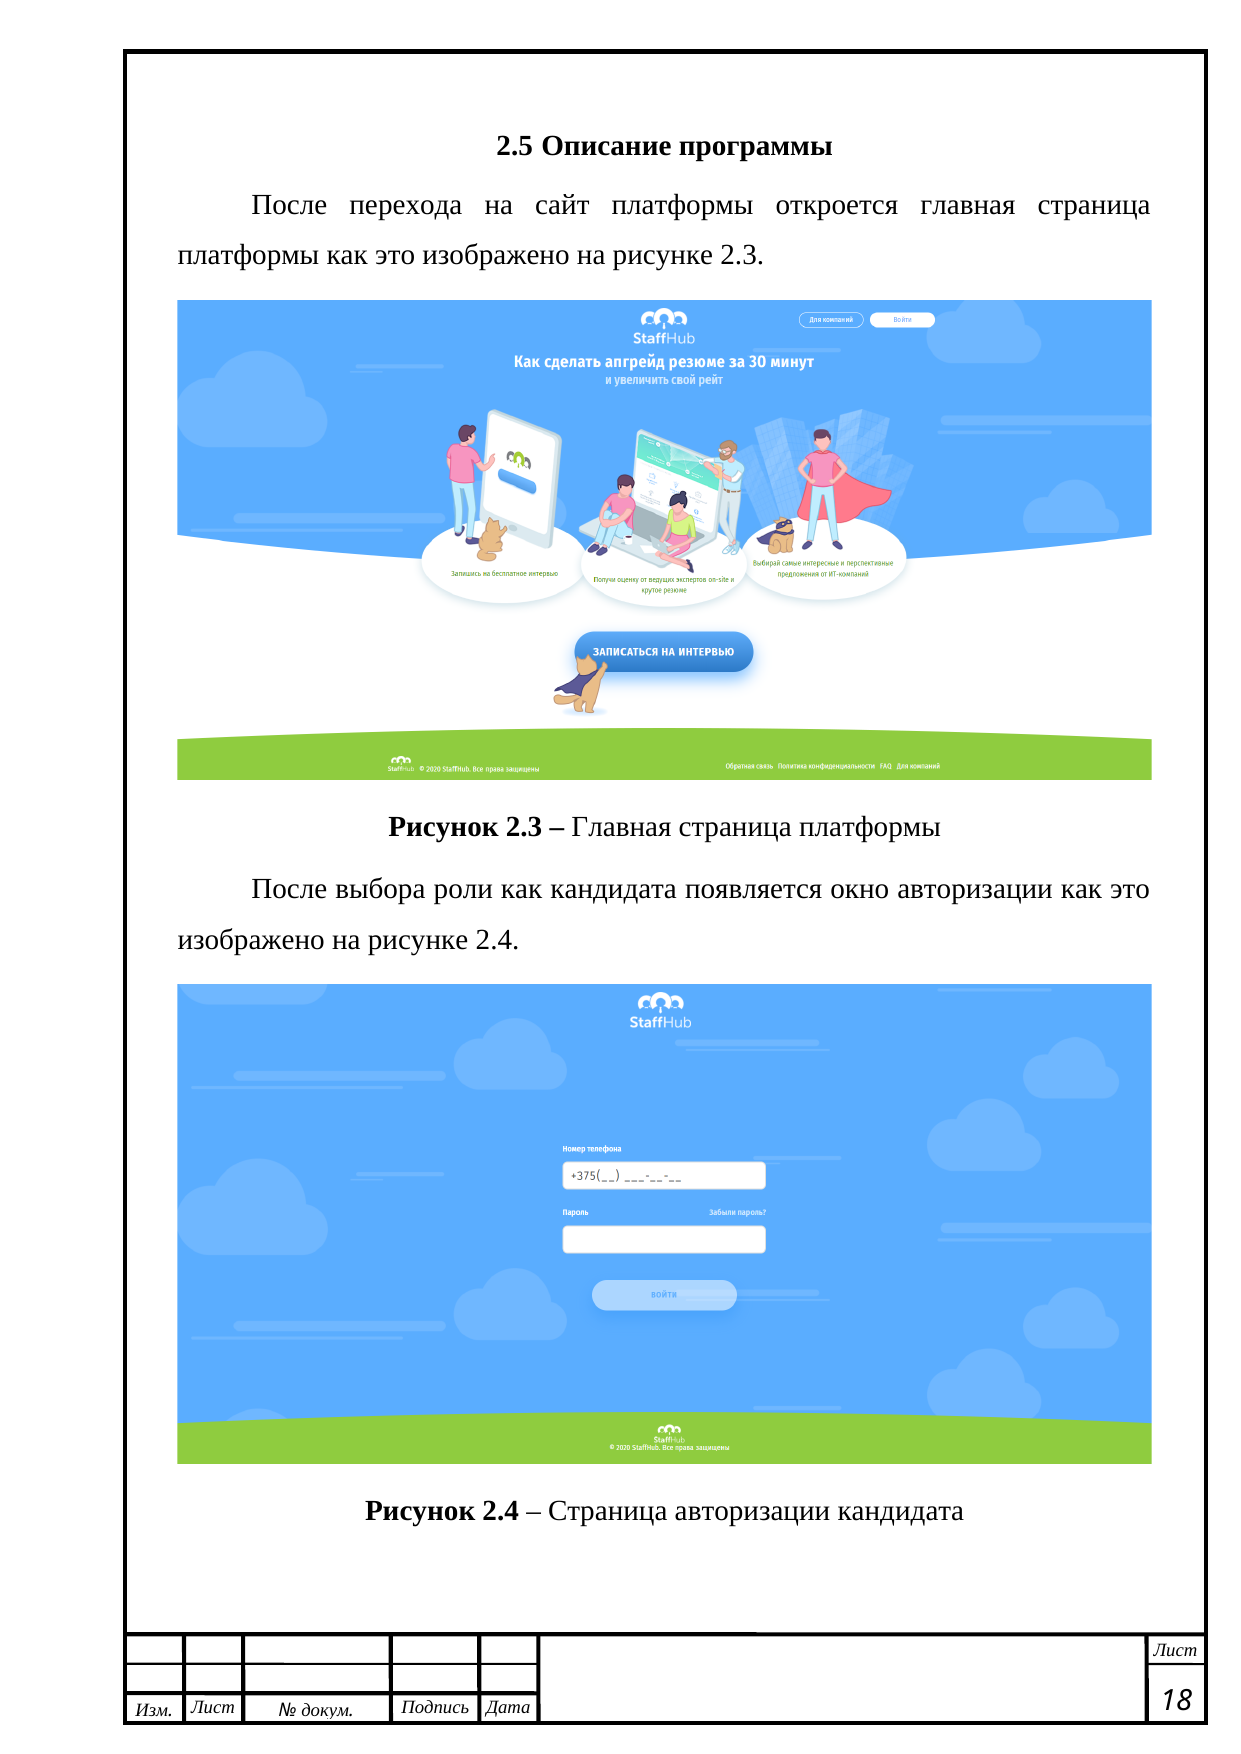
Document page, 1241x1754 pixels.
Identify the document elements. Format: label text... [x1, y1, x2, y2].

text Рисунок 2.3 – Главная страница платформы [177, 809, 1152, 842]
text После перехода на сайт платформы откроется главная страница платформы как это изображено на рисунке 2.3. [177, 187, 1152, 271]
text После выбора роли как кандидата появляется окно авторизации как это изображено на рисунке 2.4. [177, 871, 1152, 955]
subtitle Описание программы [177, 128, 1152, 162]
text Рисунок 2.4 – Страница авторизации кандидата [177, 1493, 1152, 1526]
picture [177, 984, 1152, 1464]
picture [177, 300, 1152, 780]
